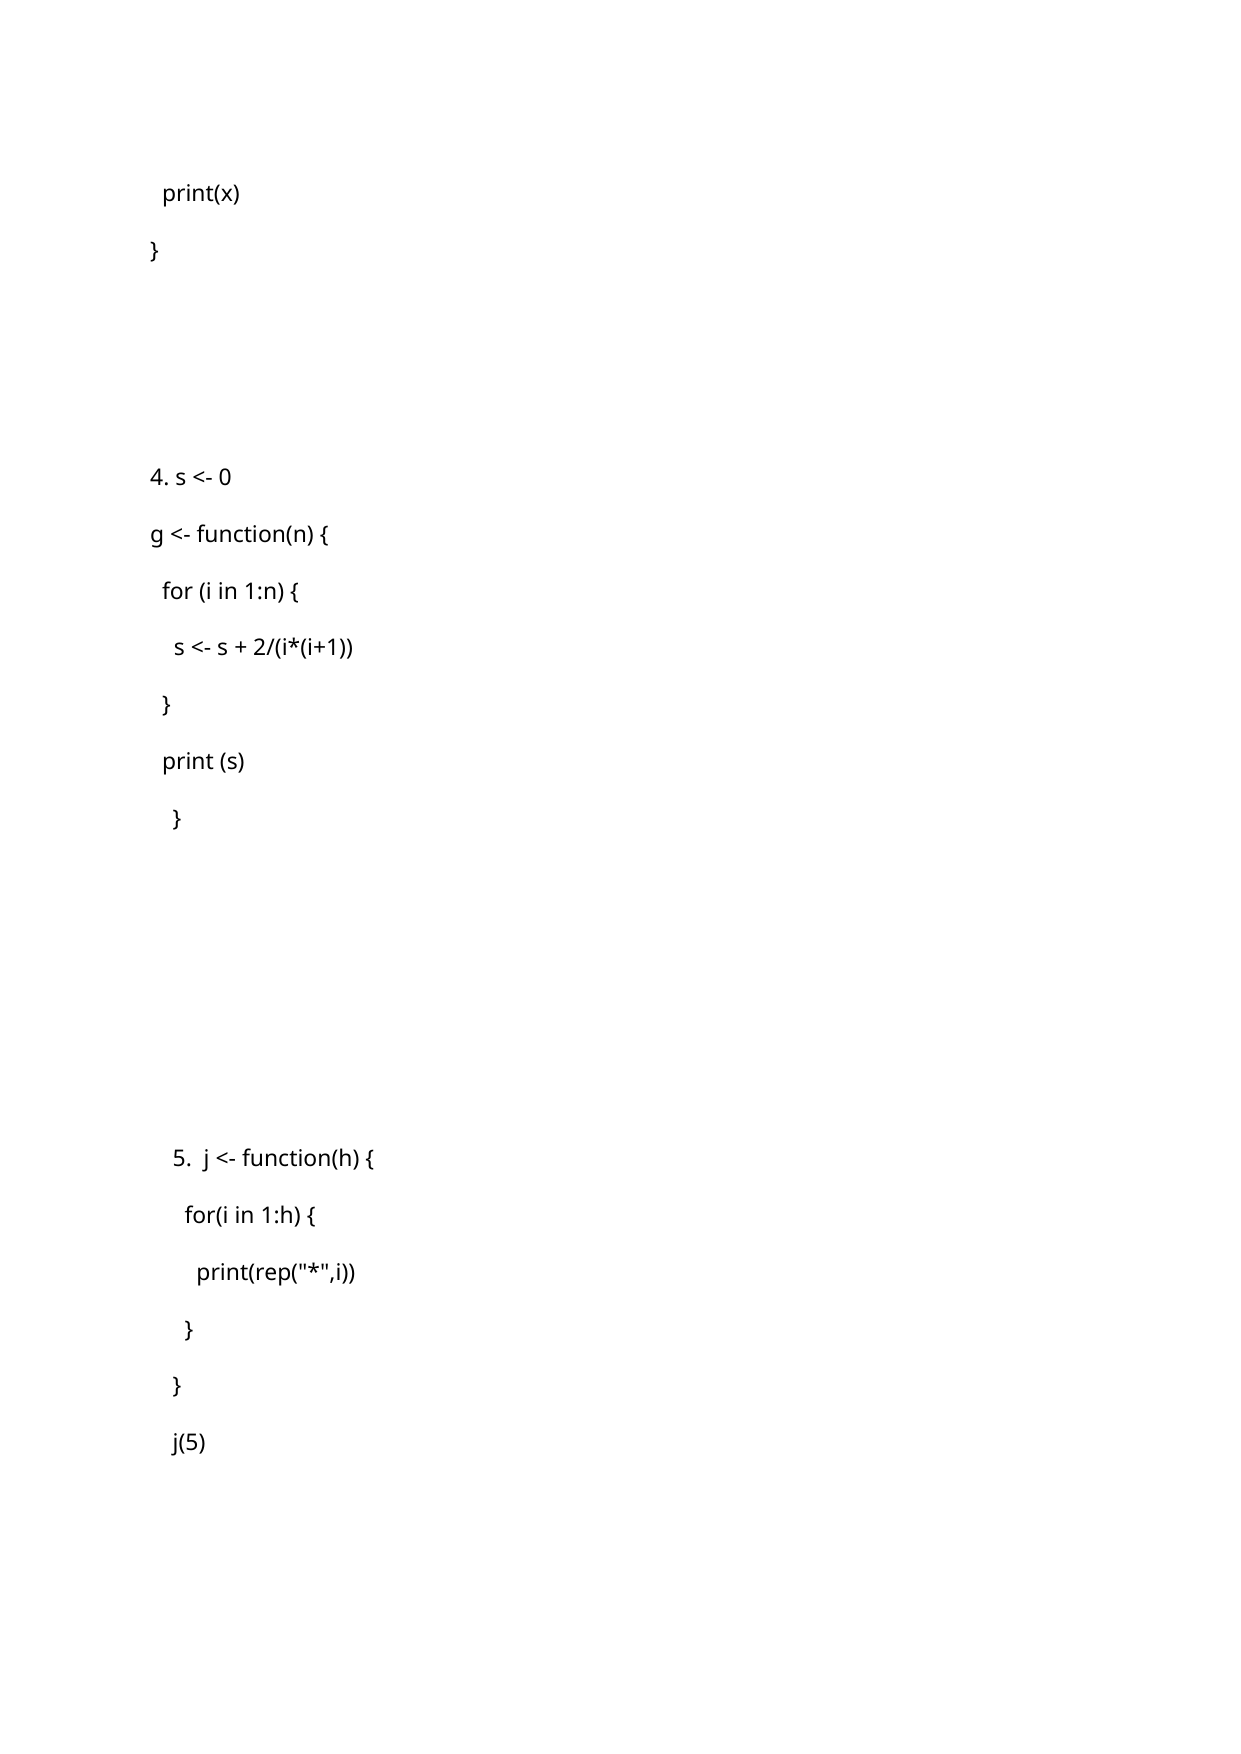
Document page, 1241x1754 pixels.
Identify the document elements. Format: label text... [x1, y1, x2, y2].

text } [150, 802, 1090, 833]
text 4. s <- 0 [150, 461, 1090, 492]
text 5. j <- function(h) { [150, 1142, 1090, 1173]
text } [150, 1313, 1090, 1344]
text for (i in 1:n) { [150, 574, 1090, 606]
text } [150, 1369, 1090, 1401]
text j(5) [150, 1426, 1090, 1457]
text print(x) [150, 177, 1090, 208]
text } [150, 688, 1090, 719]
text s <- s + 2/(i*(i+1)) [150, 631, 1090, 663]
text g <- function(n) { [150, 518, 1090, 549]
text print (s) [150, 745, 1090, 776]
text } [150, 234, 1090, 265]
text for(i in 1:h) { [150, 1199, 1090, 1230]
text print(rep("*",i)) [150, 1256, 1090, 1287]
